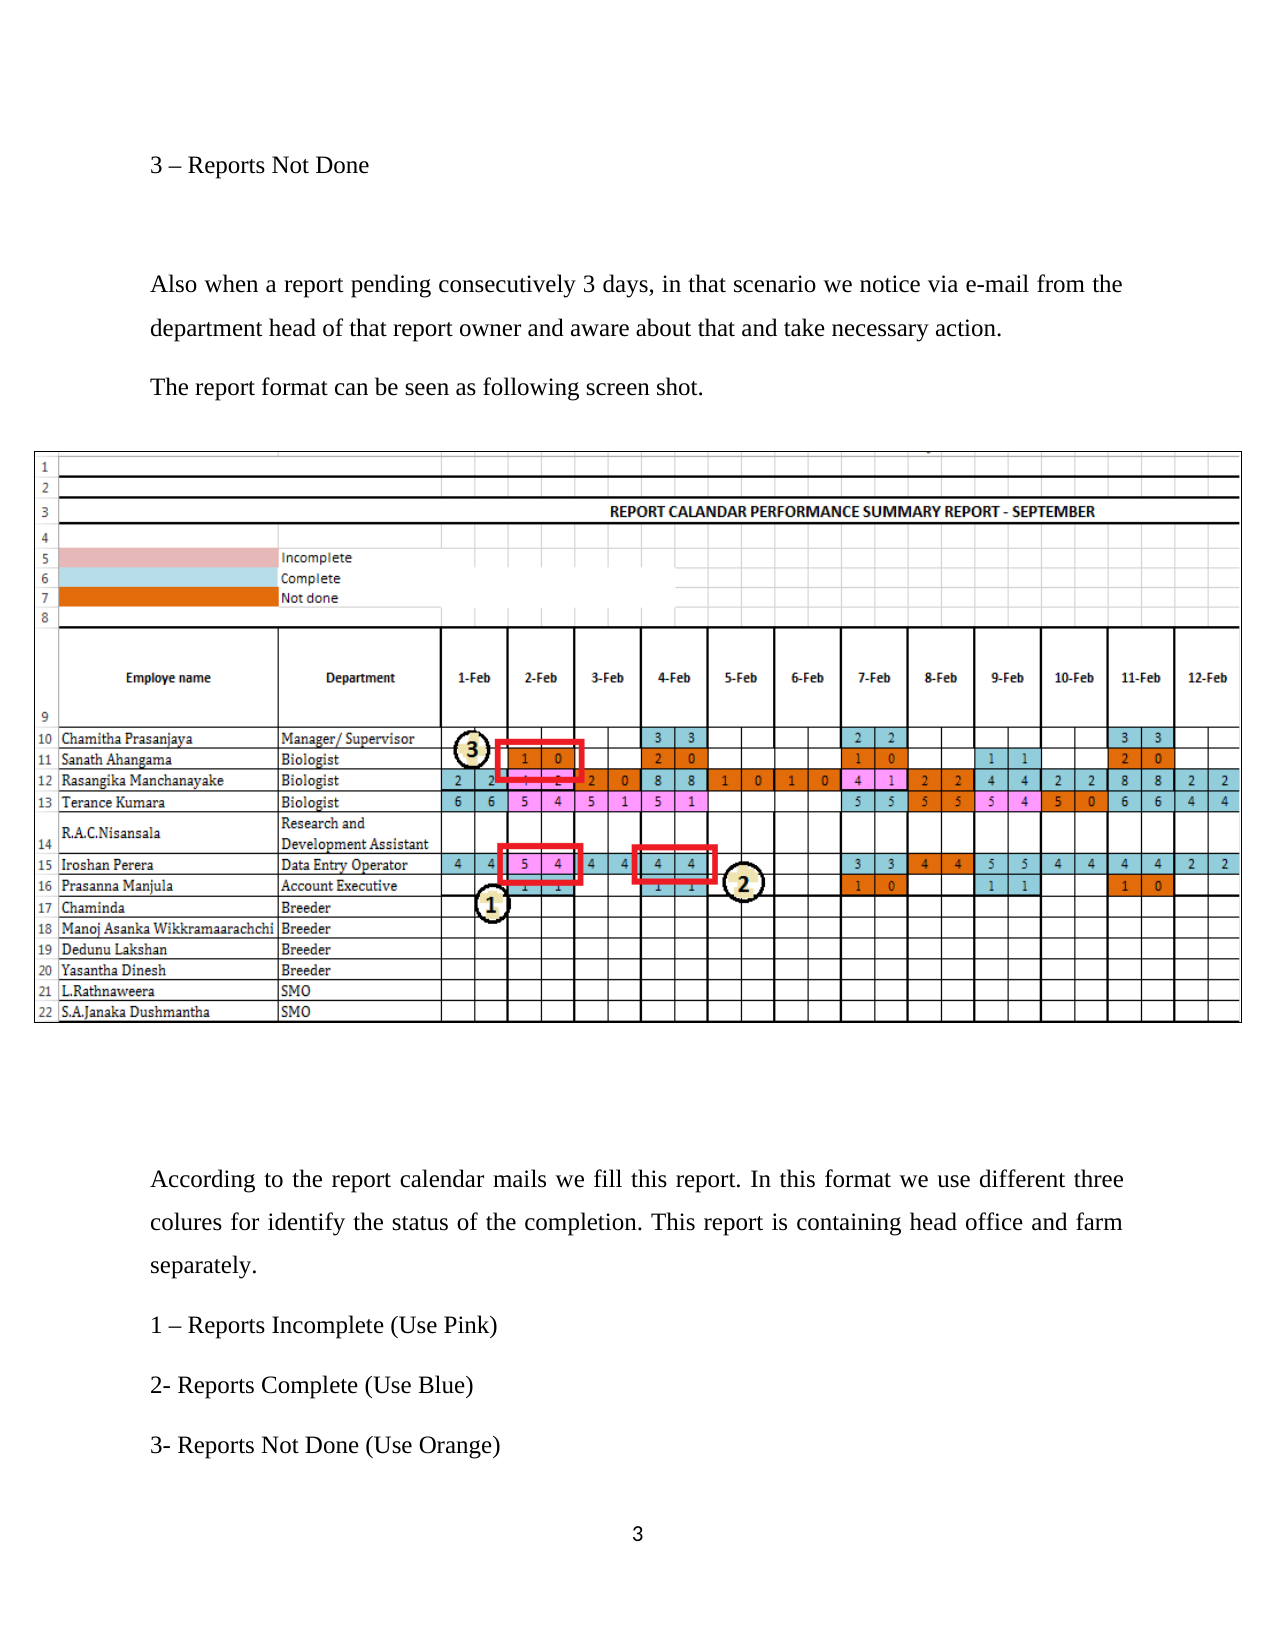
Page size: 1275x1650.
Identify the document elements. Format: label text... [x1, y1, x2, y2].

text 2- Reports Complete (Use Blue) [150, 1370, 1125, 1399]
text 3- Reports Not Done (Use Orange) [150, 1430, 1125, 1458]
text The report format can be seen as following screen shot. [150, 372, 1125, 401]
text 3 – Reports Not Done [150, 150, 1125, 179]
picture [35, 452, 1239, 1022]
text According to the report calendar mails we fill this report. In this format we use different three colures for identify the status of the completion. This report is containing head office and farm separately. [150, 1164, 1125, 1279]
text Also when a report pending consecutively 3 days, in that scenario we notice via e-mail from the department head of that report owner and aware about that and take necessary action. [150, 269, 1125, 341]
text 1 – Reports Incomplete (Use Pink) [150, 1310, 1125, 1339]
